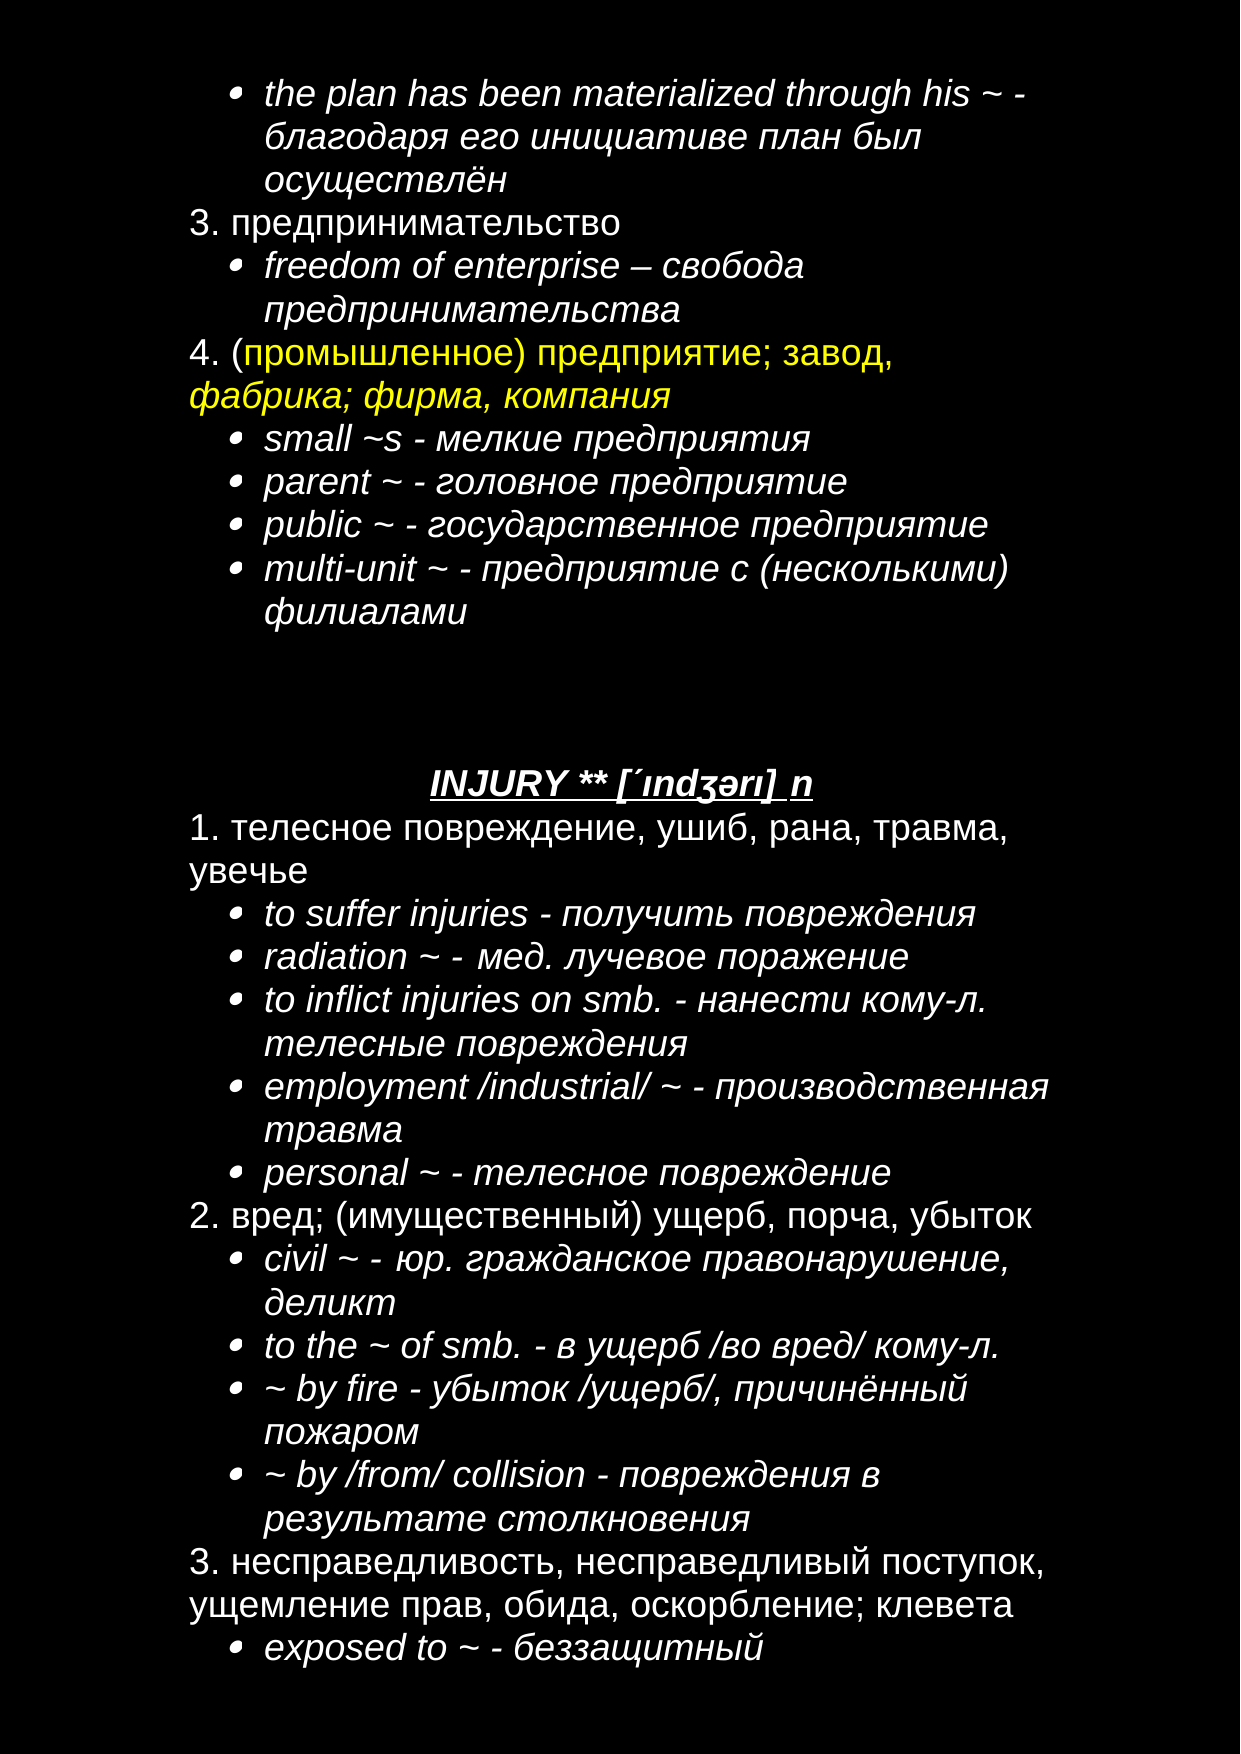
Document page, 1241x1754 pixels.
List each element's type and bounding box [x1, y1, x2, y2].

table_header [182, 62, 1064, 1677]
